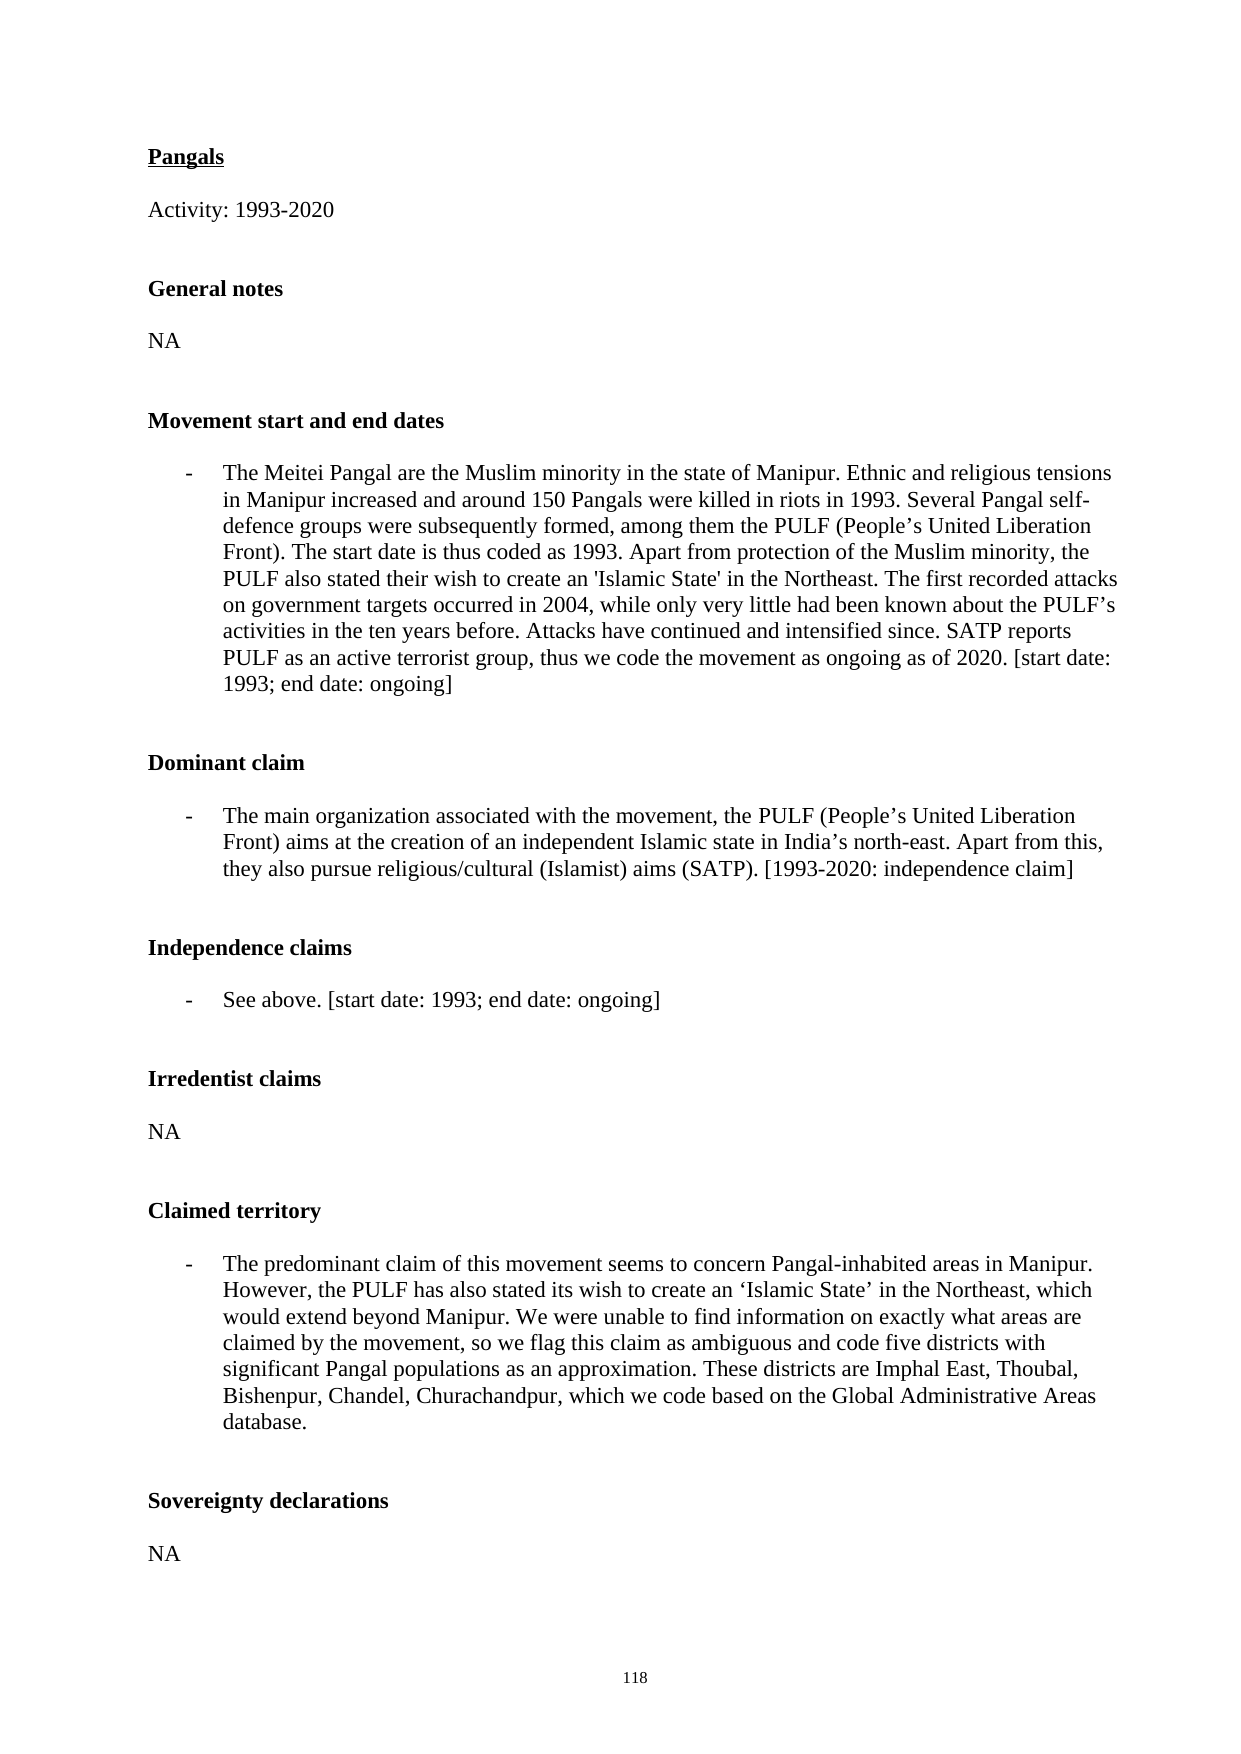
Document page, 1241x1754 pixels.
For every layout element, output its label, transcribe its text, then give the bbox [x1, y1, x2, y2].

text General notes [148, 275, 1122, 301]
text NA [148, 1118, 1122, 1144]
text Independence claims [148, 934, 1122, 960]
subtitle Pangals [148, 143, 1122, 169]
text Movement start and end dates [148, 407, 1122, 433]
list The predominant claim of this movement seems to concern Pangal-inhabited areas in Manipur. However, the PULF has also stated its wish to create an ‘Islamic State’ in the Northeast, which would extend beyond Manipur. We were unable to find information on exactly what areas are claimed by the movement, so we flag this claim as ambiguous and code five districts with significant Pangal populations as an approximation. These districts are Imphal East, Thoubal, Bishenpur, Chandel, Churachandpur, which we code based on the Global Administrative Areas database. [185, 1250, 1122, 1434]
text Irredentist claims [148, 1066, 1122, 1092]
text NA [148, 328, 1122, 354]
list The main organization associated with the movement, the PULF (People’s United Liberation Front) aims at the creation of an independent Islamic state in India’s north-east. Apart from this, they also pursue religious/cultural (Islamist) aims (SATP). [1993-2020: independence claim] [185, 802, 1122, 881]
text Activity: 1993-2020 [148, 196, 1122, 222]
text Dominant claim [148, 749, 1122, 776]
list See above. [start date: 1993; end date: ongoing] [185, 986, 1122, 1013]
text NA [148, 1540, 1122, 1566]
text Sovereignty declarations [148, 1487, 1122, 1513]
text Claimed territory [148, 1197, 1122, 1224]
list The Meitei Pangal are the Muslim minority in the state of Manipur. Ethnic and religious tensions in Manipur increased and around 150 Pangals were killed in riots in 1993. Several Pangal self-defence groups were subsequently formed, among them the PULF (People’s United Liberation Front). The start date is thus coded as 1993. Apart from protection of the Muslim minority, the PULF also stated their wish to create an 'Islamic State' in the Northeast. The first recorded attacks on government targets occurred in 2004, while only very little had been known about the PULF’s activities in the ten years before. Attacks have continued and intensified since. SATP reports PULF as an active terrorist group, thus we code the movement as ongoing as of 2020. [start date: 1993; end date: ongoing] [185, 459, 1122, 697]
